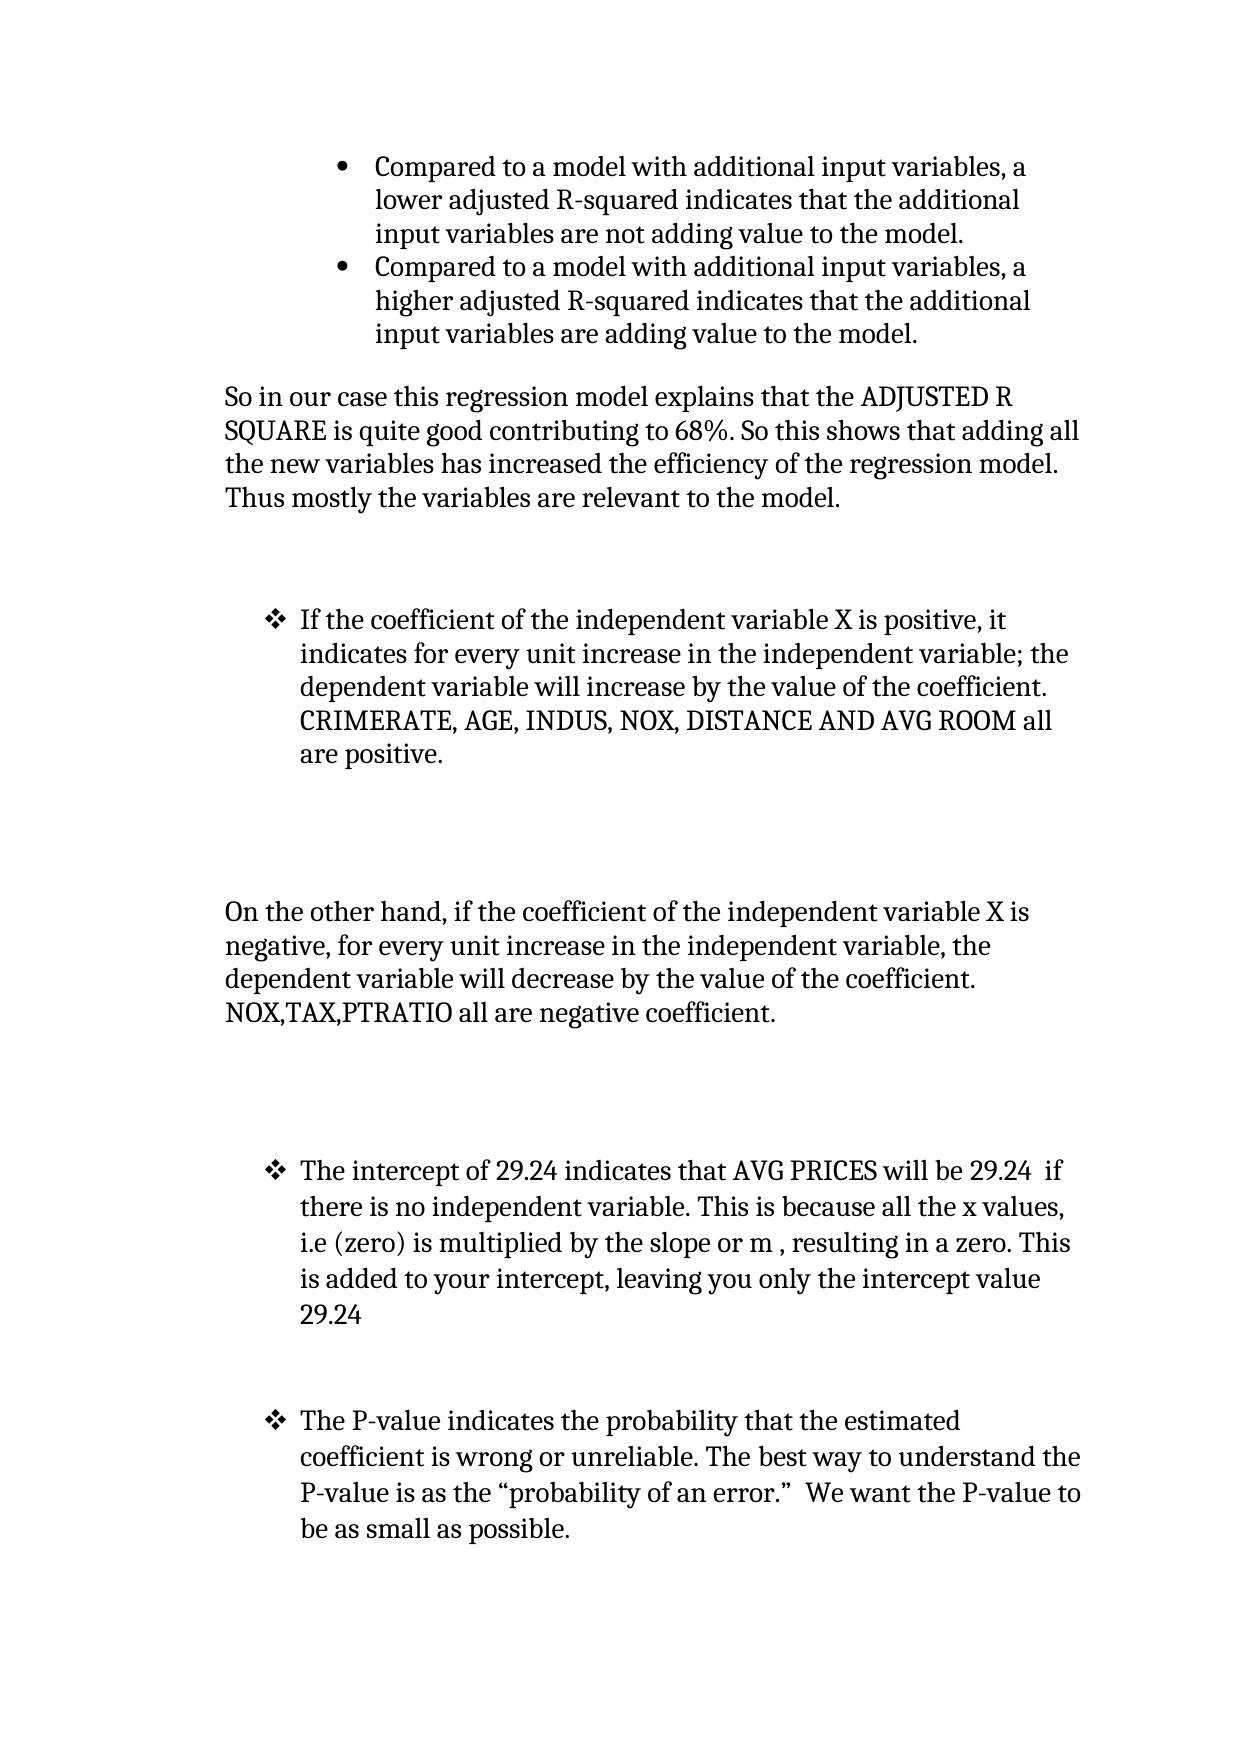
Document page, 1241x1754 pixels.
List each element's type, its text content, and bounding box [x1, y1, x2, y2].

text On the other hand, if the coefficient of the independent variable X is negative, for every unit increase in the independent variable, the dependent variable will decrease by the value of the coefficient. NOX,TAX,PTRATIO all are negative coefficient. [225, 895, 1090, 1029]
list Compared to a model with additional input variables, a higher adjusted R-squared indicates that the additional input variables are adding value to the model. [337, 251, 1090, 351]
text So in our case this regression model explains that the ADJUSTED R SQUARE is quite good contributing to 68%. So this shows that adding all the new variables has increased the efficiency of the regression model. Thus mostly the variables are relevant to the model. [225, 380, 1090, 514]
list The intercept of 29.24 indicates that AVG PRICES will be 29.24 if there is no independent variable. This is because all the x values, i.e (zero) is multiplied by the slope or m , resulting in a zero. This is added to your intercept, leaving you only the intercept value 29.24 [262, 1154, 1090, 1332]
list Compared to a model with additional input variables, a lower adjusted R-squared indicates that the additional input variables are not adding value to the model. [337, 150, 1090, 251]
list The P-value indicates the probability that the estimated coefficient is wrong or unreliable. The best way to understand the P-value is as the “probability of an error.” We want the P-value to be as small as possible. [262, 1404, 1090, 1546]
list If the coefficient of the independent variable X is positive, it indicates for every unit increase in the independent variable; the dependent variable will increase by the value of the coefficient. CRIMERATE, AGE, INDUS, NOX, DISTANCE AND AVG ROOM all are positive. [262, 603, 1090, 771]
